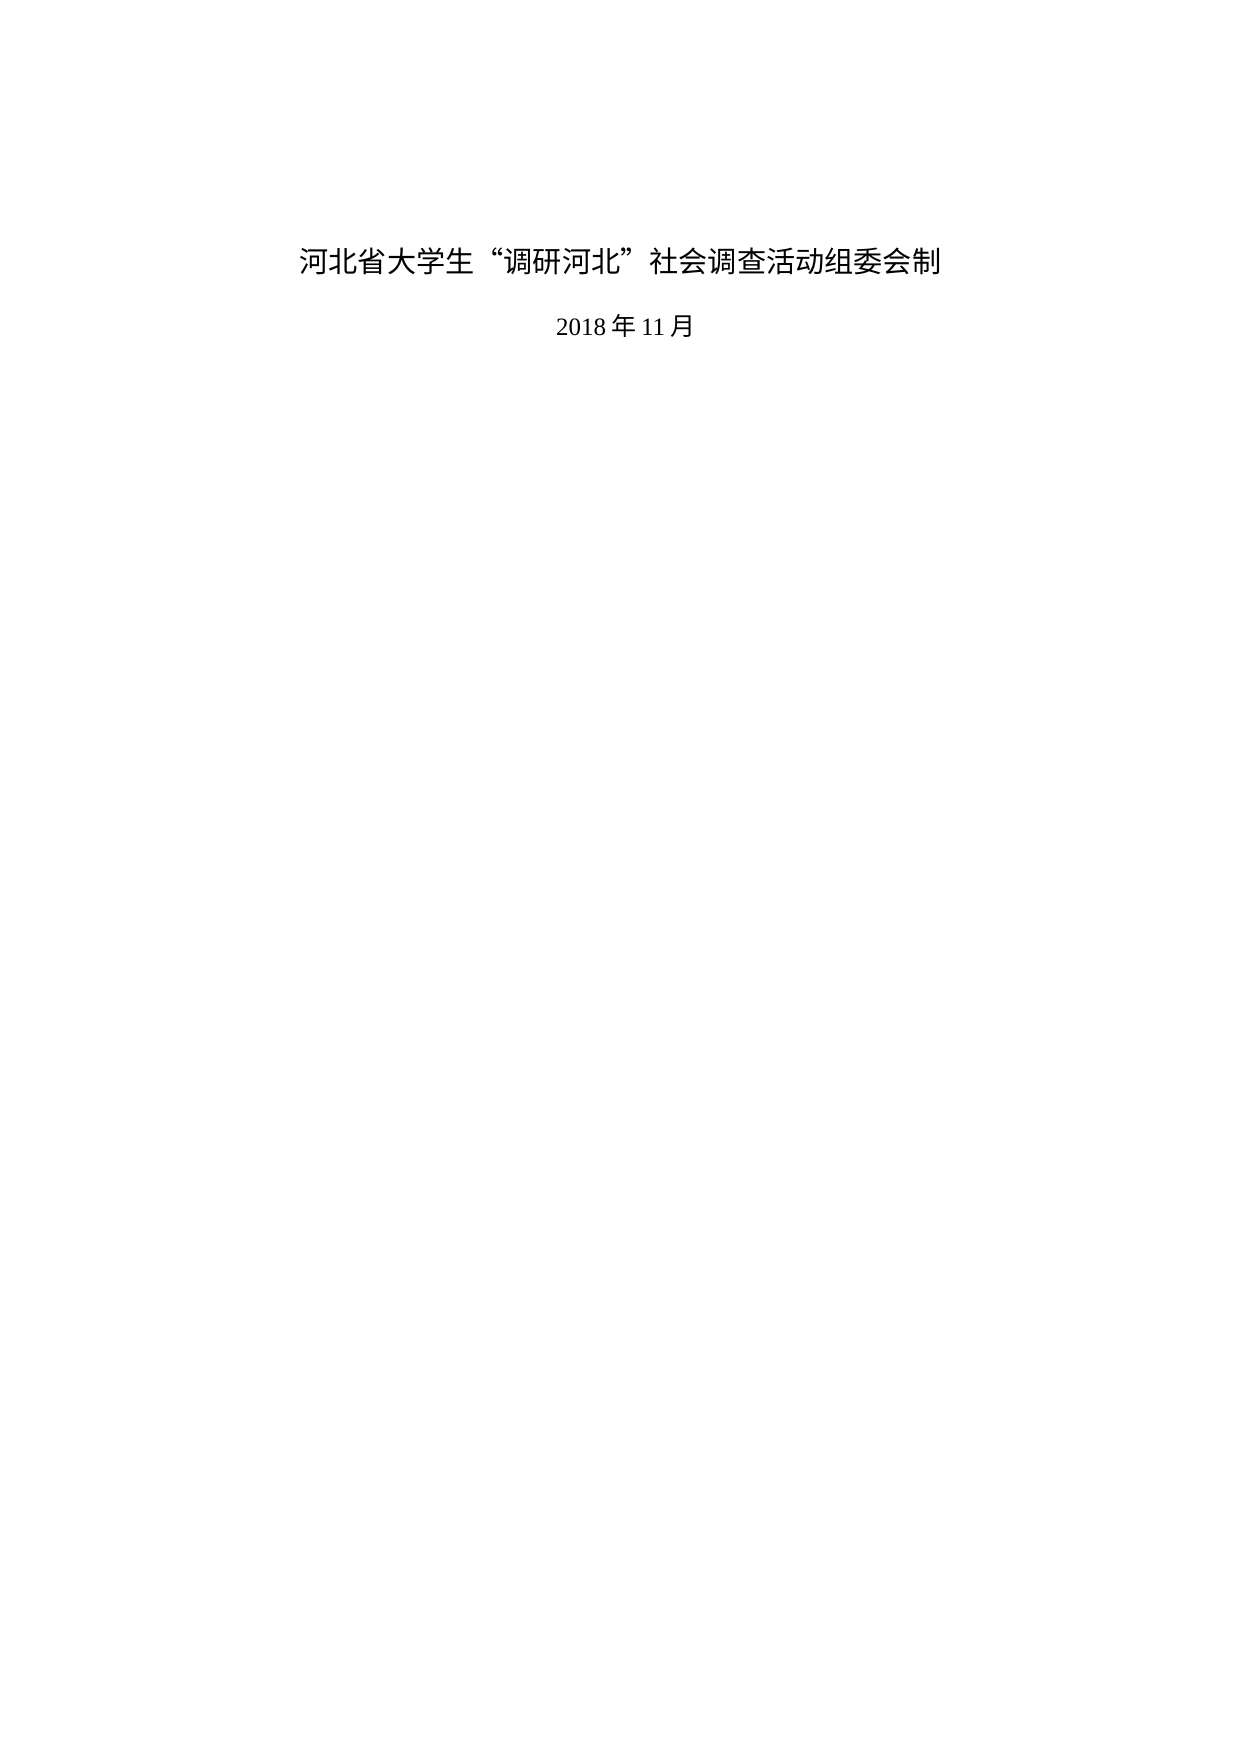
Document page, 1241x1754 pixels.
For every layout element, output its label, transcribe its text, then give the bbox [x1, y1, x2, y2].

text 2018年11月 [198, 292, 1053, 357]
text 河北省大学生“调研河北”社会调查活动组委会制 [187, 227, 1053, 292]
